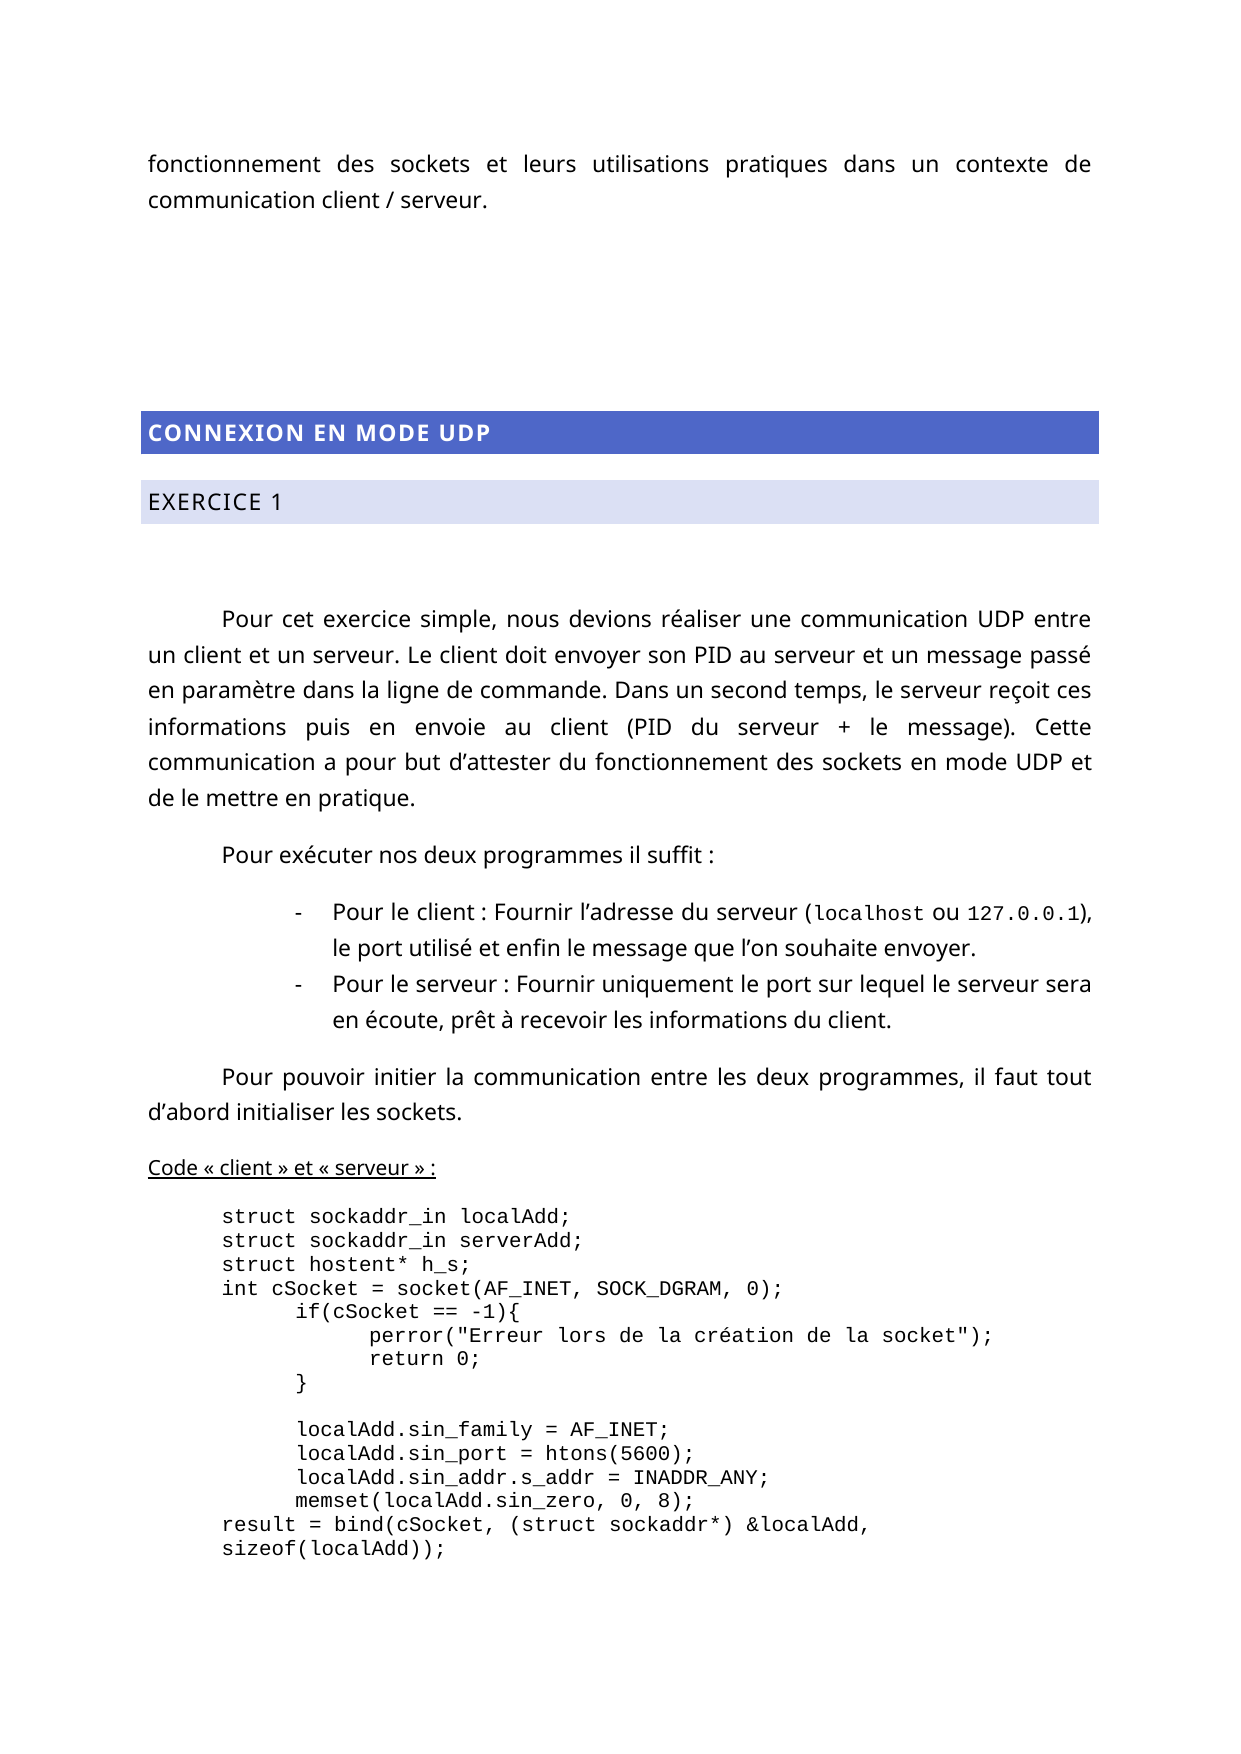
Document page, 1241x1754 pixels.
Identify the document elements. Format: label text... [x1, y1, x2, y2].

text Code « client » et « serveur » : [148, 1153, 1093, 1182]
text Pour exécuter nos deux programmes il suffit : [148, 839, 1093, 870]
text localAdd.sin_port = htons(5600); [221, 1443, 1093, 1467]
text localAdd.sin_addr.s_addr = INADDR_ANY; [221, 1467, 1093, 1490]
text result = bind(cSocket, (struct sockaddr*) &localAdd, sizeof(localAdd)); [221, 1514, 1093, 1561]
text int cSocket = socket(AF_INET, SOCK_DGRAM, 0); [221, 1277, 1093, 1301]
text return 0; [221, 1348, 1093, 1372]
text localAdd.sin_family = AF_INET; [221, 1419, 1093, 1443]
list Pour le serveur : Fournir uniquement le port sur lequel le serveur sera en écoute, prêt à recevoir les informations du client. [294, 968, 1093, 1035]
text struct hostent* h_s; [221, 1254, 1093, 1277]
text memset(localAdd.sin_zero, 0, 8); [221, 1490, 1093, 1514]
text } [221, 1372, 1093, 1396]
text struct sockaddr_in localAdd; [221, 1207, 1093, 1230]
text Pour pouvoir initier la communication entre les deux programmes, il faut tout d’abord initialiser les sockets. [148, 1060, 1093, 1128]
text struct sockaddr_in serverAdd; [221, 1230, 1093, 1254]
text Pour cet exercice simple, nous devions réaliser une communication UDP entre un client et un serveur. Le client doit envoyer son PID au serveur et un message passé en paramètre dans la ligne de commande. Dans un second temps, le serveur reçoit ces informations puis en envoie au client (PID du serveur + le message). Cette communication a pour but d’attester du fonctionnement des sockets en mode UDP et de le mettre en pratique. [148, 603, 1093, 813]
text perror("Erreur lors de la création de la socket"); [221, 1325, 1093, 1348]
text if(cSocket == -1){ [221, 1301, 1093, 1325]
subtitle CONNEXION EN MODE UDP [148, 417, 1093, 448]
subtitle EXERCICE 1 [148, 486, 1093, 517]
list Pour le client : Fournir l’adresse du serveur (localhost ou 127.0.0.1), le port utilisé et enfin le message que l’on souhaite envoyer. [294, 896, 1093, 963]
